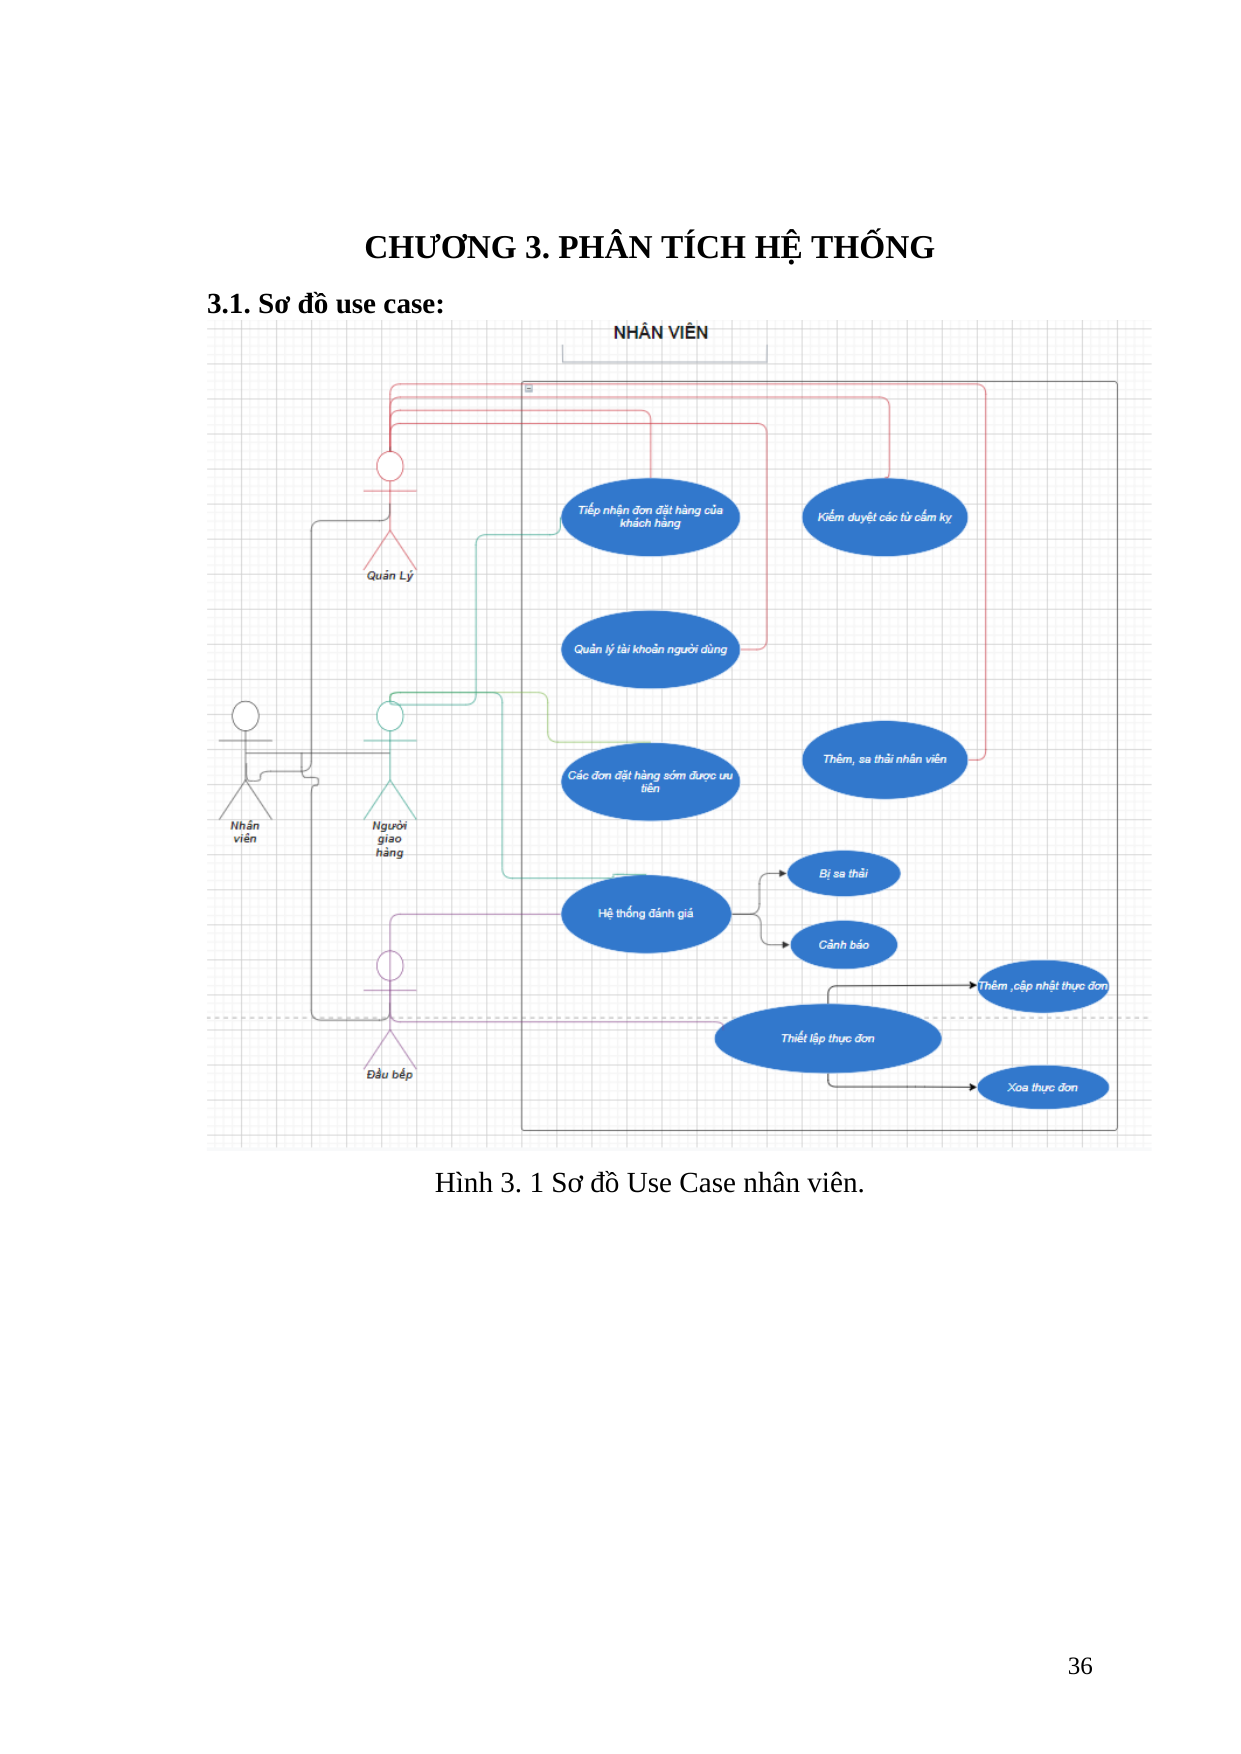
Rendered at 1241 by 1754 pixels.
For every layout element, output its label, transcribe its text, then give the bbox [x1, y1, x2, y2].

picture [206, 320, 1152, 1151]
subtitle CHƯƠNG 3. PHÂN TÍCH HỆ THỐNG [207, 227, 1092, 266]
text Hình 3. 1 Sơ đồ Use Case nhân viên. [207, 1165, 1092, 1198]
subtitle 3.1. Sơ đồ use case: [207, 286, 1092, 320]
